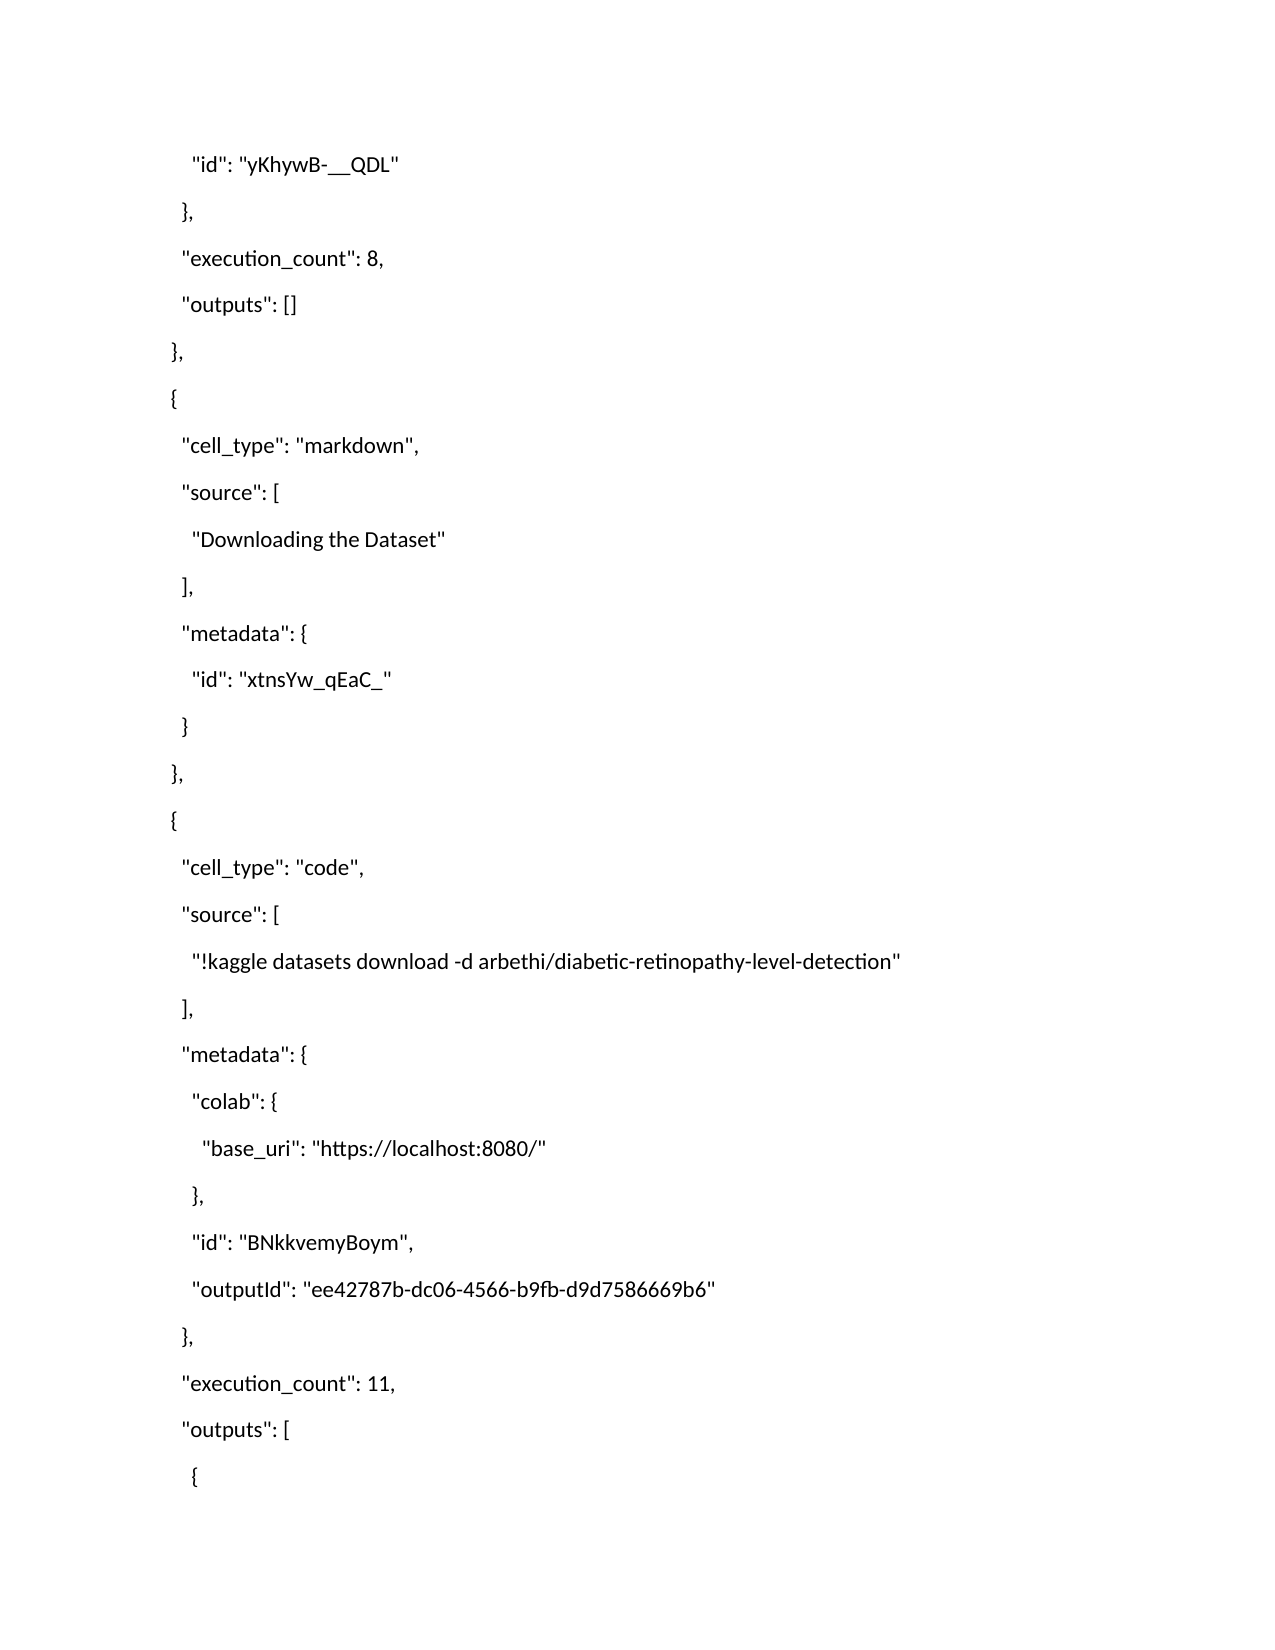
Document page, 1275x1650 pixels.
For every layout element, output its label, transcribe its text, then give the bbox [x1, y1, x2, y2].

text "Downloading the Dataset" [150, 525, 1125, 553]
text "!kaggle datasets download -d arbethi/diabetic-retinopathy-level-detection" [150, 947, 1125, 975]
text ], [150, 994, 1125, 1022]
text "id": "xtnsYw_qEaC_" [150, 666, 1125, 694]
text "source": [ [150, 900, 1125, 928]
text "id": "BNkkvemyBoym", [150, 1228, 1125, 1256]
text { [150, 806, 1125, 834]
text "id": "yKhywB-__QDL" [150, 150, 1125, 178]
text "source": [ [150, 478, 1125, 506]
text }, [150, 1322, 1125, 1350]
text "outputId": "ee42787b-dc06-4566-b9fb-d9d7586669b6" [150, 1275, 1125, 1303]
text }, [150, 1181, 1125, 1209]
text }, [150, 337, 1125, 366]
text "metadata": { [150, 1041, 1125, 1069]
text "cell_type": "code", [150, 853, 1125, 881]
text "execution_count": 11, [150, 1369, 1125, 1397]
text ], [150, 572, 1125, 600]
text { [150, 1462, 1125, 1491]
text }, [150, 197, 1125, 225]
text }, [150, 759, 1125, 787]
text } [150, 712, 1125, 741]
text "base_uri": "https://localhost:8080/" [150, 1134, 1125, 1162]
text "cell_type": "markdown", [150, 431, 1125, 459]
text "execution_count": 8, [150, 244, 1125, 272]
text "outputs": [ [150, 1416, 1125, 1444]
text "colab": { [150, 1087, 1125, 1116]
text "outputs": [] [150, 291, 1125, 319]
text "metadata": { [150, 619, 1125, 647]
text { [150, 384, 1125, 412]
